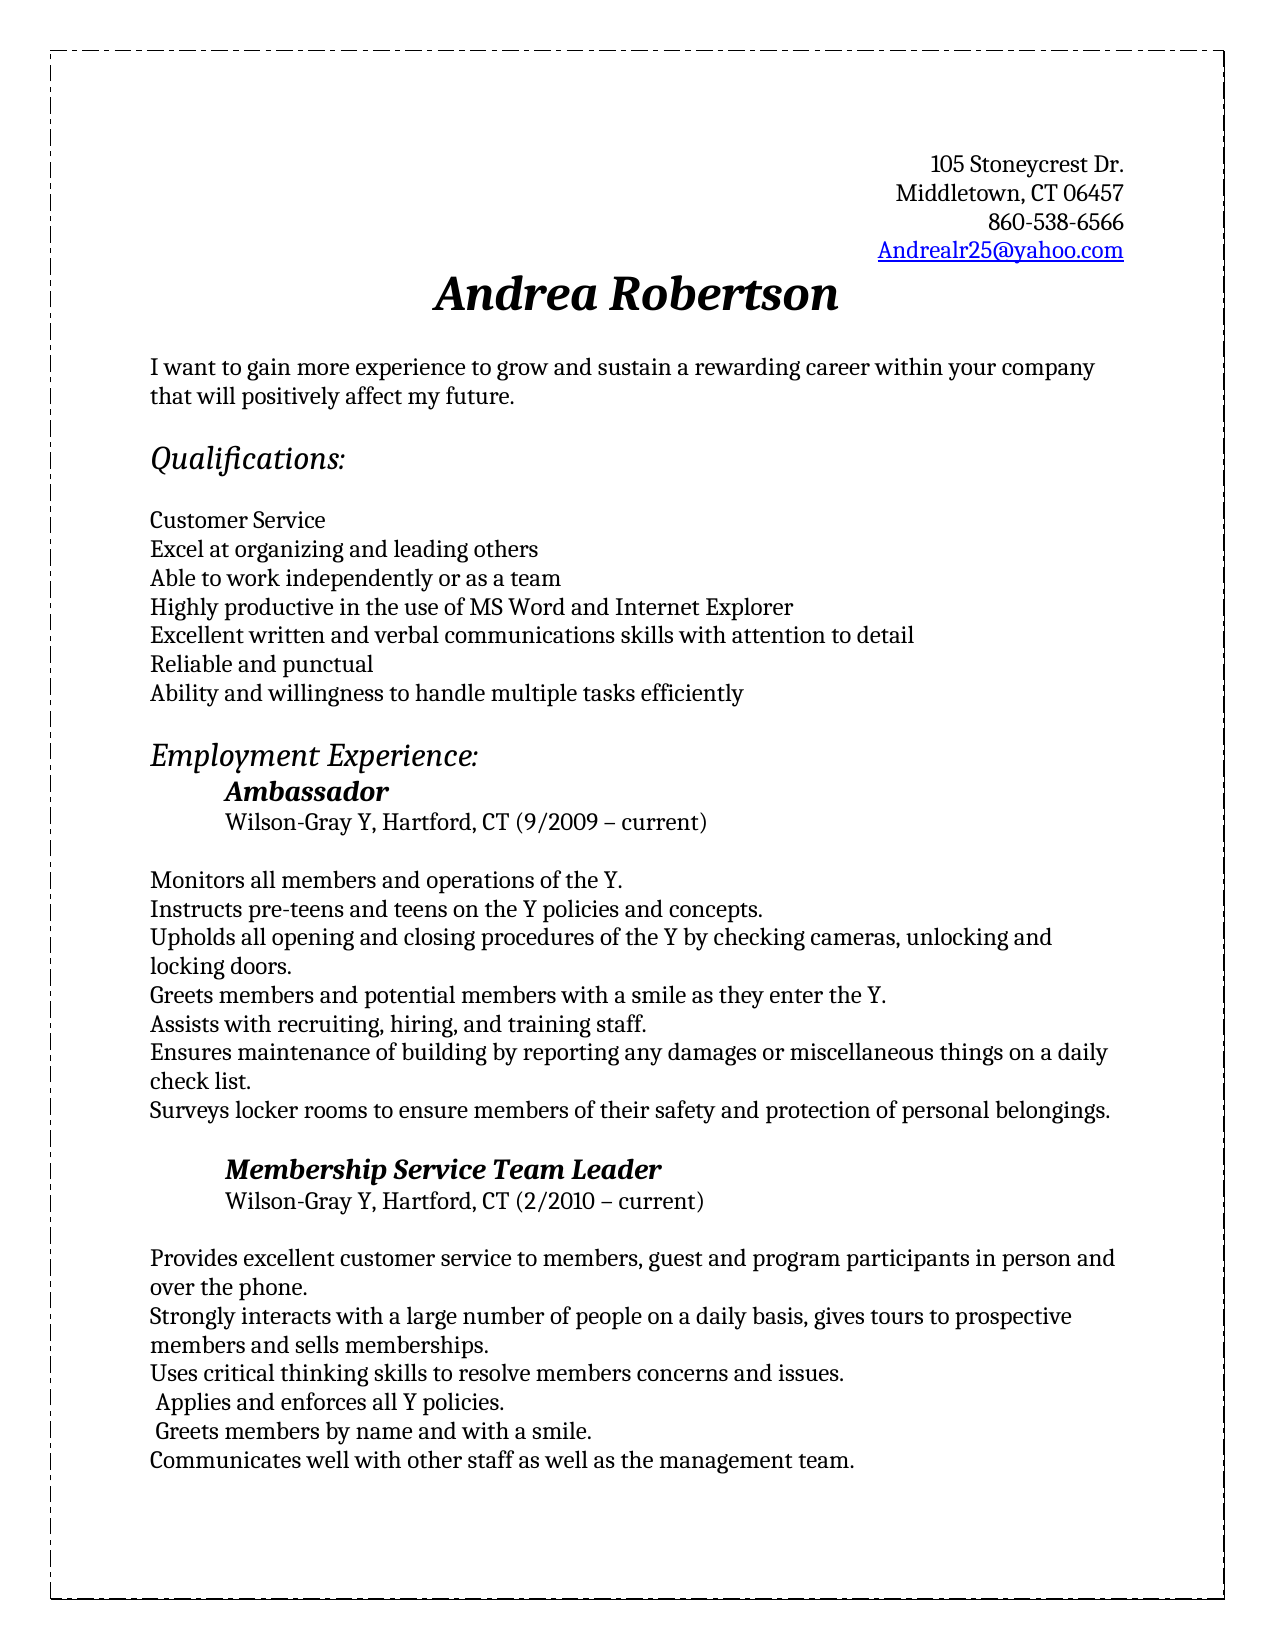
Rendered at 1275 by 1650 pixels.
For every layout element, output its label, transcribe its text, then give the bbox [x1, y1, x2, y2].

text Wilson-Gray Y, Hartford, CT (2/2010 – current) [150, 1187, 1124, 1216]
text Communicates well with other staff as well as the management team. [150, 1446, 1124, 1474]
text Upholds all opening and closing procedures of the Y by checking cameras, unlocking and locking doors. [150, 923, 1124, 981]
text Monitors all members and operations of the Y. [150, 866, 1124, 894]
text Provides excellent customer service to members, guest and program participants in person and over the phone. [150, 1244, 1124, 1302]
text Middletown, CT 06457 [150, 179, 1124, 207]
text I want to gain more experience to grow and sustain a rewarding career within your company that will positively affect my future. [150, 353, 1124, 411]
text Greets members and potential members with a smile as they enter the Y. [150, 981, 1124, 1009]
text Reliable and punctual [150, 650, 1124, 679]
text Instructs pre-teens and teens on the Y policies and concepts. [150, 894, 1124, 923]
text Employment Experience: [150, 736, 1124, 775]
text Highly productive in the use of MS Word and Internet Explorer [150, 593, 1124, 621]
text Ambassador [150, 775, 1124, 808]
text 105 Stoneycrest Dr. [150, 150, 1124, 179]
text Andrea Robertson [150, 265, 1124, 322]
text Greets members by name and with a smile. [150, 1417, 1124, 1446]
text Strongly interacts with a large number of people on a daily basis, gives tours to prospective members and sells memberships. [150, 1302, 1124, 1359]
text Qualifications: [150, 439, 1124, 478]
text Applies and enforces all Y policies. [150, 1388, 1124, 1417]
text Customer Service [150, 506, 1124, 535]
text Excellent written and verbal communications skills with attention to detail [150, 621, 1124, 650]
text Surveys locker rooms to ensure members of their safety and protection of personal belongings. [150, 1096, 1124, 1124]
text Wilson-Gray Y, Hartford, CT (9/2009 – current) [150, 808, 1124, 837]
text Ensures maintenance of building by reporting any damages or miscellaneous things on a daily check list. [150, 1038, 1124, 1096]
text Membership Service Team Leader [150, 1153, 1124, 1187]
text Andrealr25@yahoo.com [150, 236, 1124, 265]
text Able to work independently or as a team [150, 564, 1124, 593]
text Ability and willingness to handle multiple tasks efficiently [150, 679, 1124, 708]
text Uses critical thinking skills to resolve members concerns and issues. [150, 1359, 1124, 1388]
text Assists with recruiting, hiring, and training staff. [150, 1009, 1124, 1038]
text Excel at organizing and leading others [150, 535, 1124, 564]
text 860-538-6566 [150, 207, 1124, 236]
